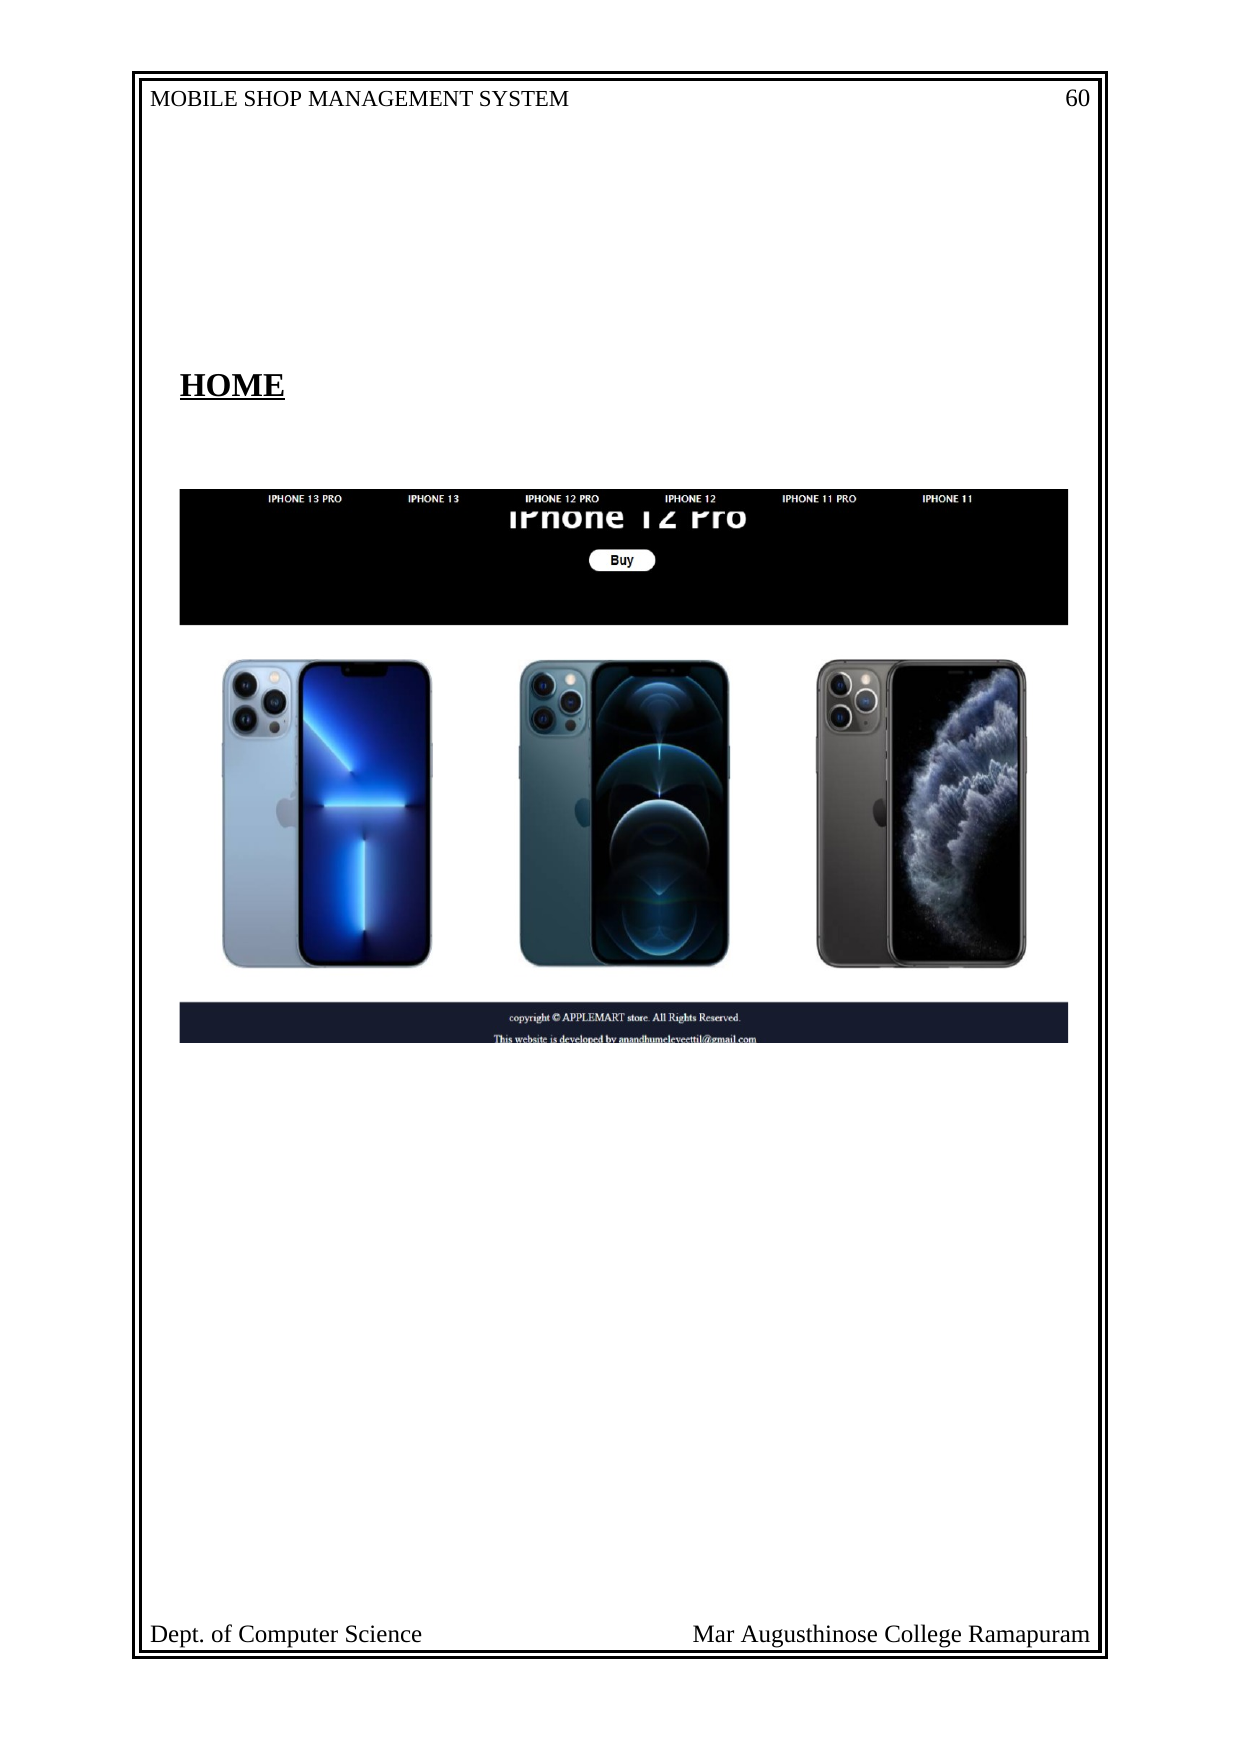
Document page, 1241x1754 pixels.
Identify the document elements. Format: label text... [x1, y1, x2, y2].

list HOME [179, 365, 1090, 403]
picture [179, 489, 1069, 1043]
